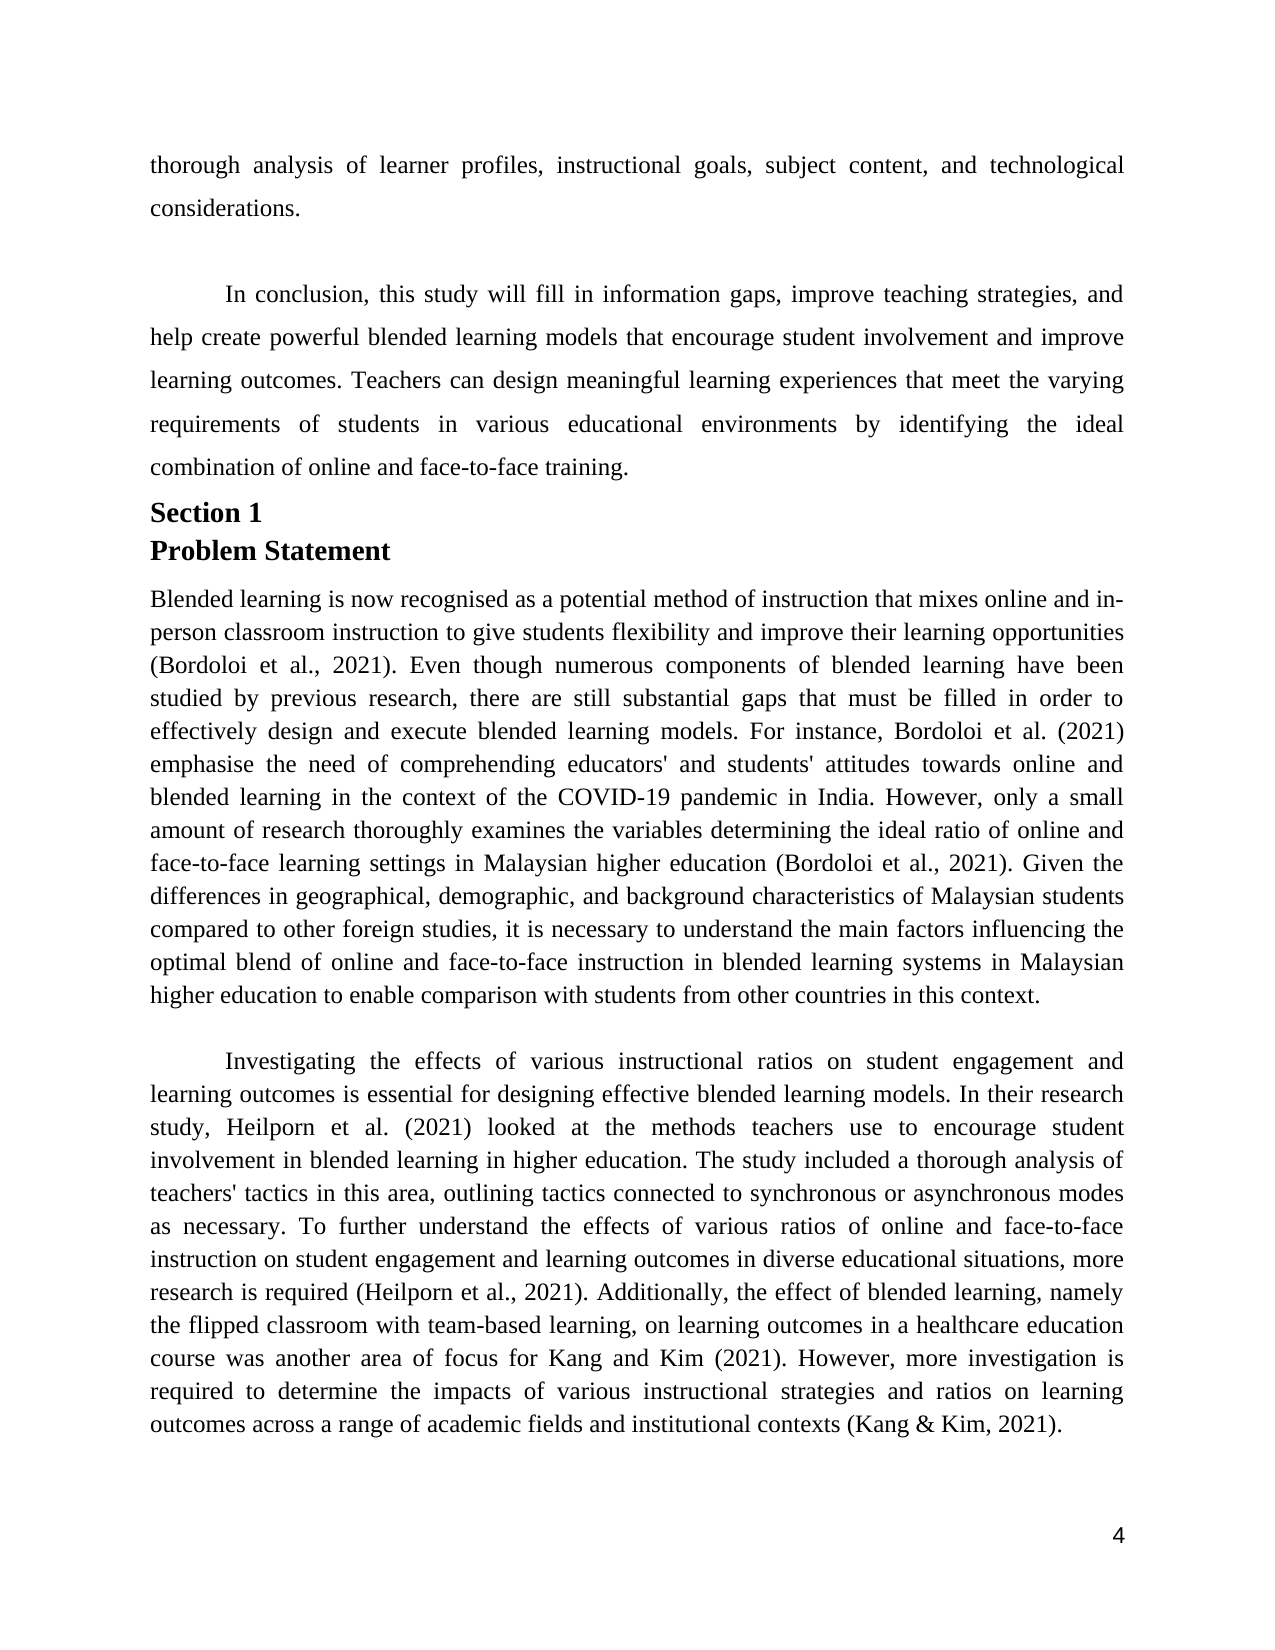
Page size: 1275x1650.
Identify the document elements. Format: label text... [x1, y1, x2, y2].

text Section 1 [150, 495, 1125, 528]
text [150, 150, 1125, 222]
text Problem Statement [150, 533, 1125, 567]
text Blended learning is now recognised as a potential method of instruction that mixes online and in-person classroom instruction to give students flexibility and improve their learning opportunities (Bordoloi et al., 2021). Even though numerous components of blended learning have been studied by previous research, there are still substantial gaps that must be filled in order to effectively design and execute blended learning models. For instance, Bordoloi et al. (2021) emphasise the need of comprehending educators' and students' attitudes towards online and blended learning in the context of the COVID-19 pandemic in India. However, only a small amount of research thoroughly examines the variables determining the ideal ratio of online and face-to-face learning settings in Malaysian higher education (Bordoloi et al., 2021). Given the differences in geographical, demographic, and background characteristics of Malaysian students compared to other foreign studies, it is necessary to understand the main factors influencing the optimal blend of online and face-to-face instruction in blended learning systems in Malaysian higher education to enable comparison with students from other countries in this context. [150, 584, 1125, 1009]
text In conclusion, this study will fill in information gaps, improve teaching strategies, and help create powerful blended learning models that encourage student involvement and improve learning outcomes. Teachers can design meaningful learning experiences that meet the varying requirements of students in various educational environments by identifying the ideal combination of online and face-to-face training. [150, 279, 1125, 481]
text Investigating the effects of various instructional ratios on student engagement and learning outcomes is essential for designing effective blended learning models. In their research study, Heilporn et al. (2021) looked at the methods teachers use to encourage student involvement in blended learning in higher education. The study included a thorough analysis of teachers' tactics in this area, outlining tactics connected to synchronous or asynchronous modes as necessary. To further understand the effects of various ratios of online and face-to-face instruction on student engagement and learning outcomes in diverse educational situations, more research is required (Heilporn et al., 2021). Additionally, the effect of blended learning, namely the flipped classroom with team-based learning, on learning outcomes in a healthcare education course was another area of focus for Kang and Kim (2021). However, more investigation is required to determine the impacts of various instructional strategies and ratios on learning outcomes across a range of academic fields and institutional contexts (Kang & Kim, 2021). [150, 1046, 1125, 1438]
